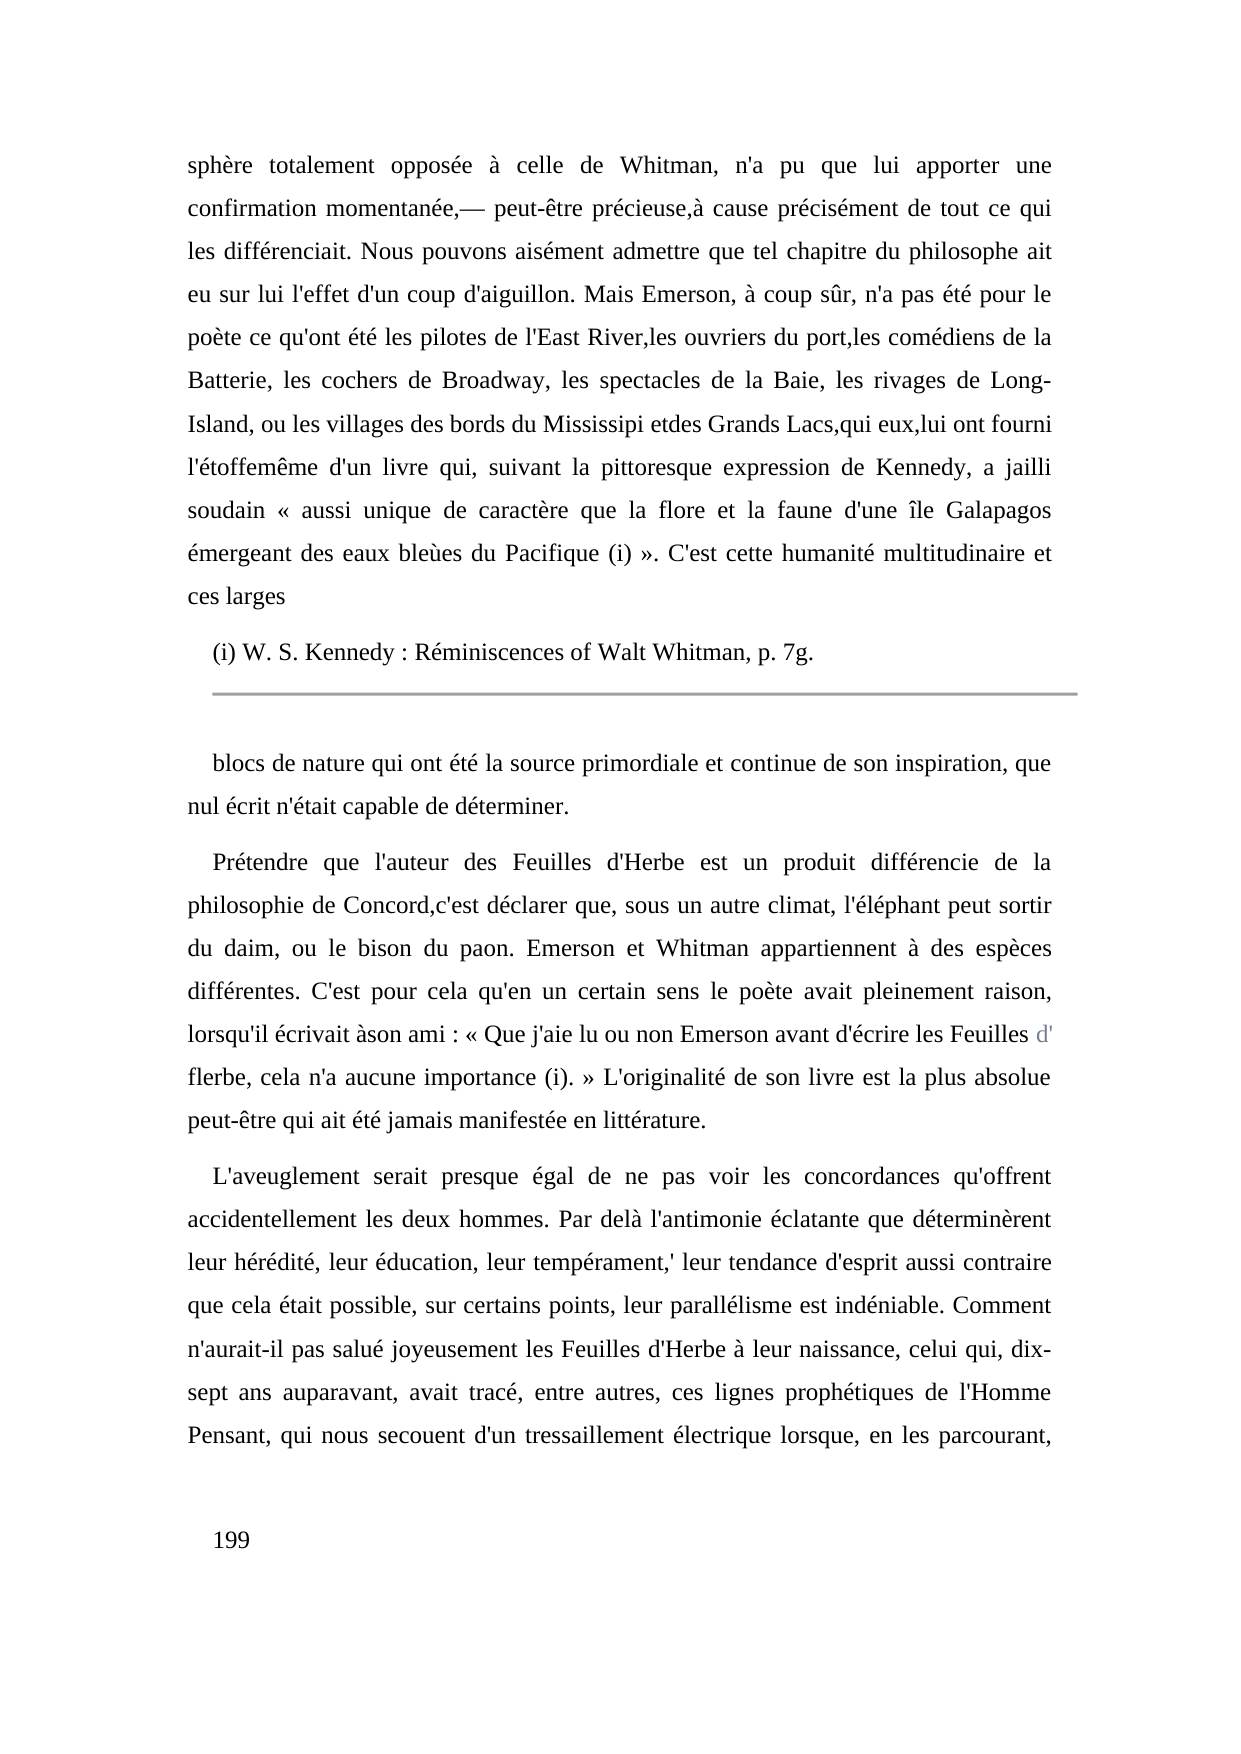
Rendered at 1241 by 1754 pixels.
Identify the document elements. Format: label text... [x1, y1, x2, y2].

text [187, 150, 1053, 610]
text Prétendre que l'auteur des Feuilles d'Herbe est un produit différencie de la philosophie de Concord,c'est déclarer que, sous un autre climat, l'éléphant peut sortir du daim, ou le bison du paon. Emerson et Whitman appartiennent à des espèces différentes. C'est pour cela qu'en un certain sens le poète avait pleinement raison, lorsqu'il écrivait àson ami : « Que j'aie lu ou non Emerson avant d'écrire les Feuilles d' flerbe, cela n'a aucune importance (i). » L'originalité de son livre est la plus absolue peut-être qui ait été jamais manifestée en littérature. [187, 847, 1053, 1134]
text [187, 1161, 1053, 1449]
text blocs de nature qui ont été la source primordiale et continue de son inspiration, que nul écrit n'était capable de déterminer. [187, 748, 1053, 820]
text (i) W. S. Kennedy : Réminiscences of Walt Whitman, p. 7g. [187, 637, 1053, 666]
